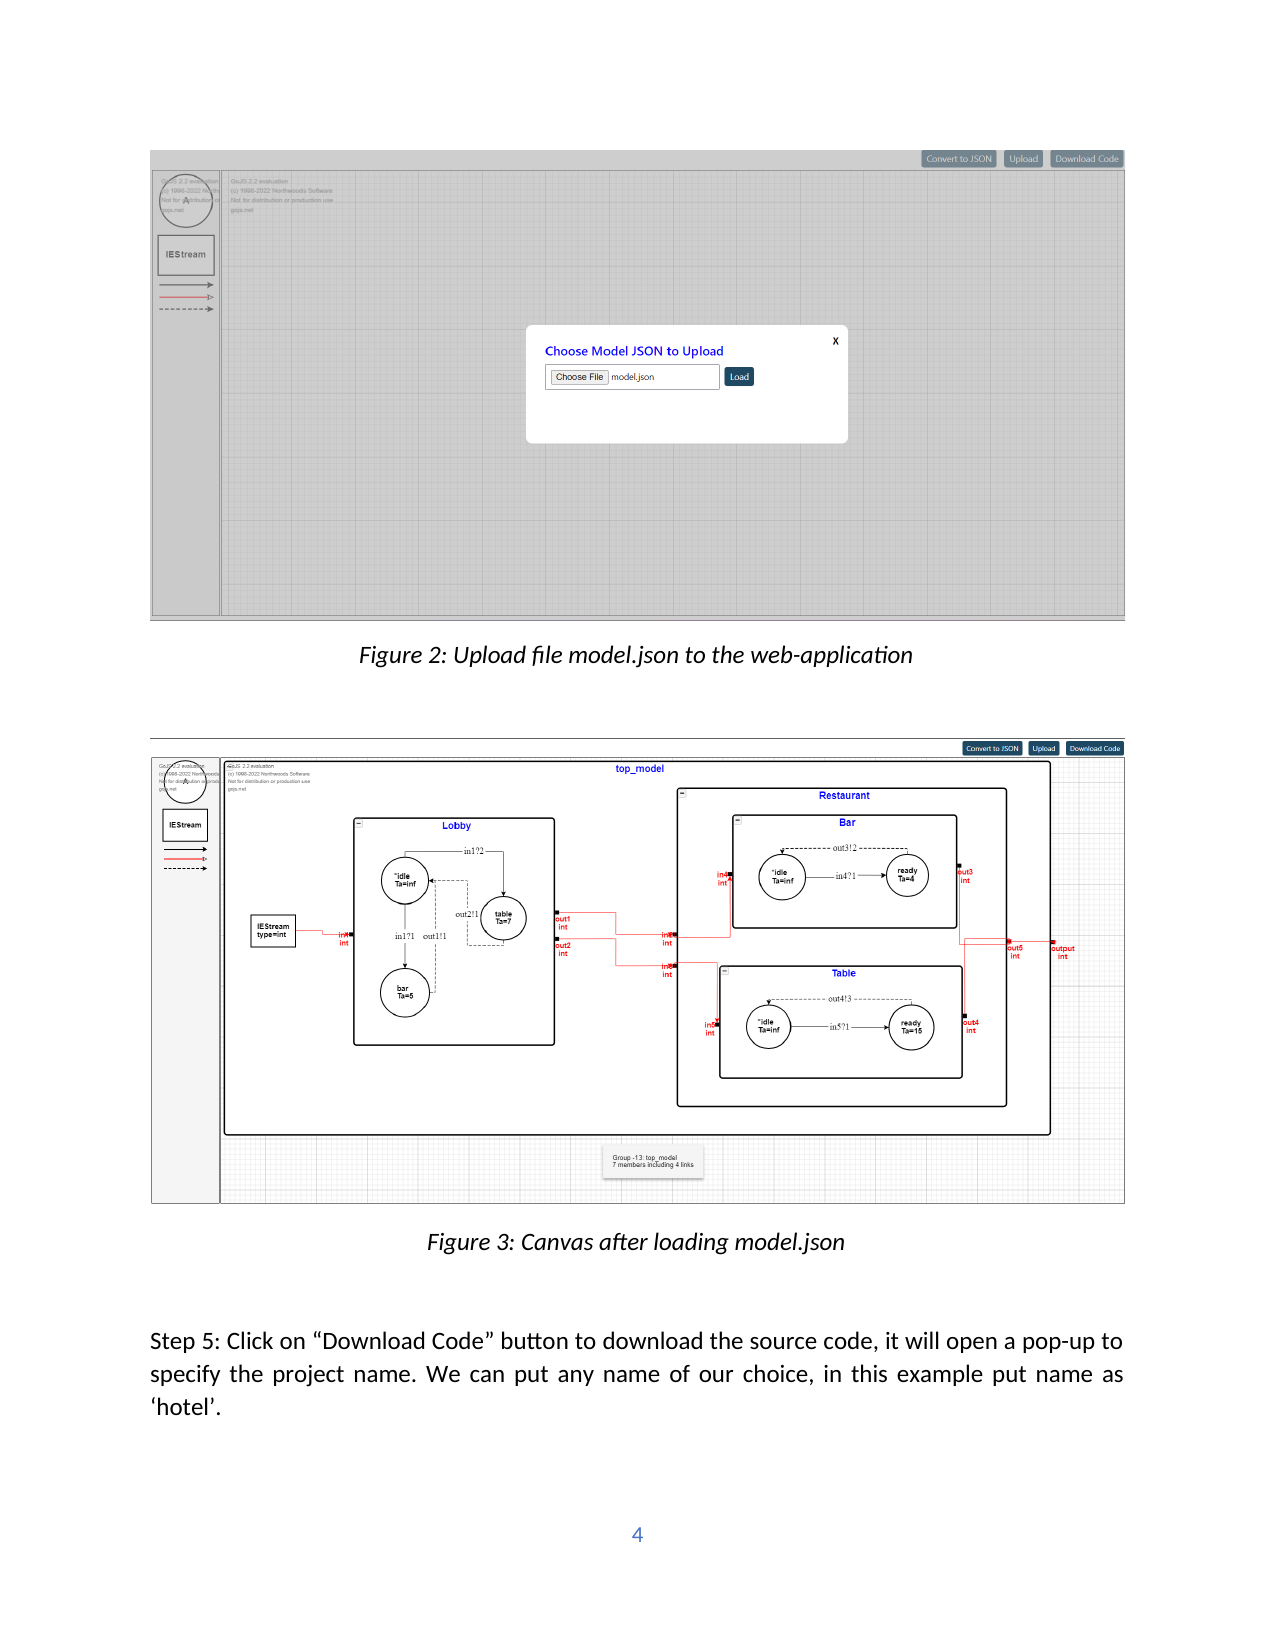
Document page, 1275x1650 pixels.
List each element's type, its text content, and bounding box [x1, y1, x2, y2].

picture [150, 150, 1125, 621]
text Figure 2: Upload file model.json to the web-application [150, 639, 1125, 670]
text Step 5: Click on “Download Code” button to download the source code, it will open a pop-up to specify the project name. We can put any name of our choice, in this example put name as ‘hotel’. [150, 1325, 1125, 1422]
text Figure 3: Canvas after loading model.json [150, 1226, 1125, 1257]
picture [150, 738, 1125, 1208]
